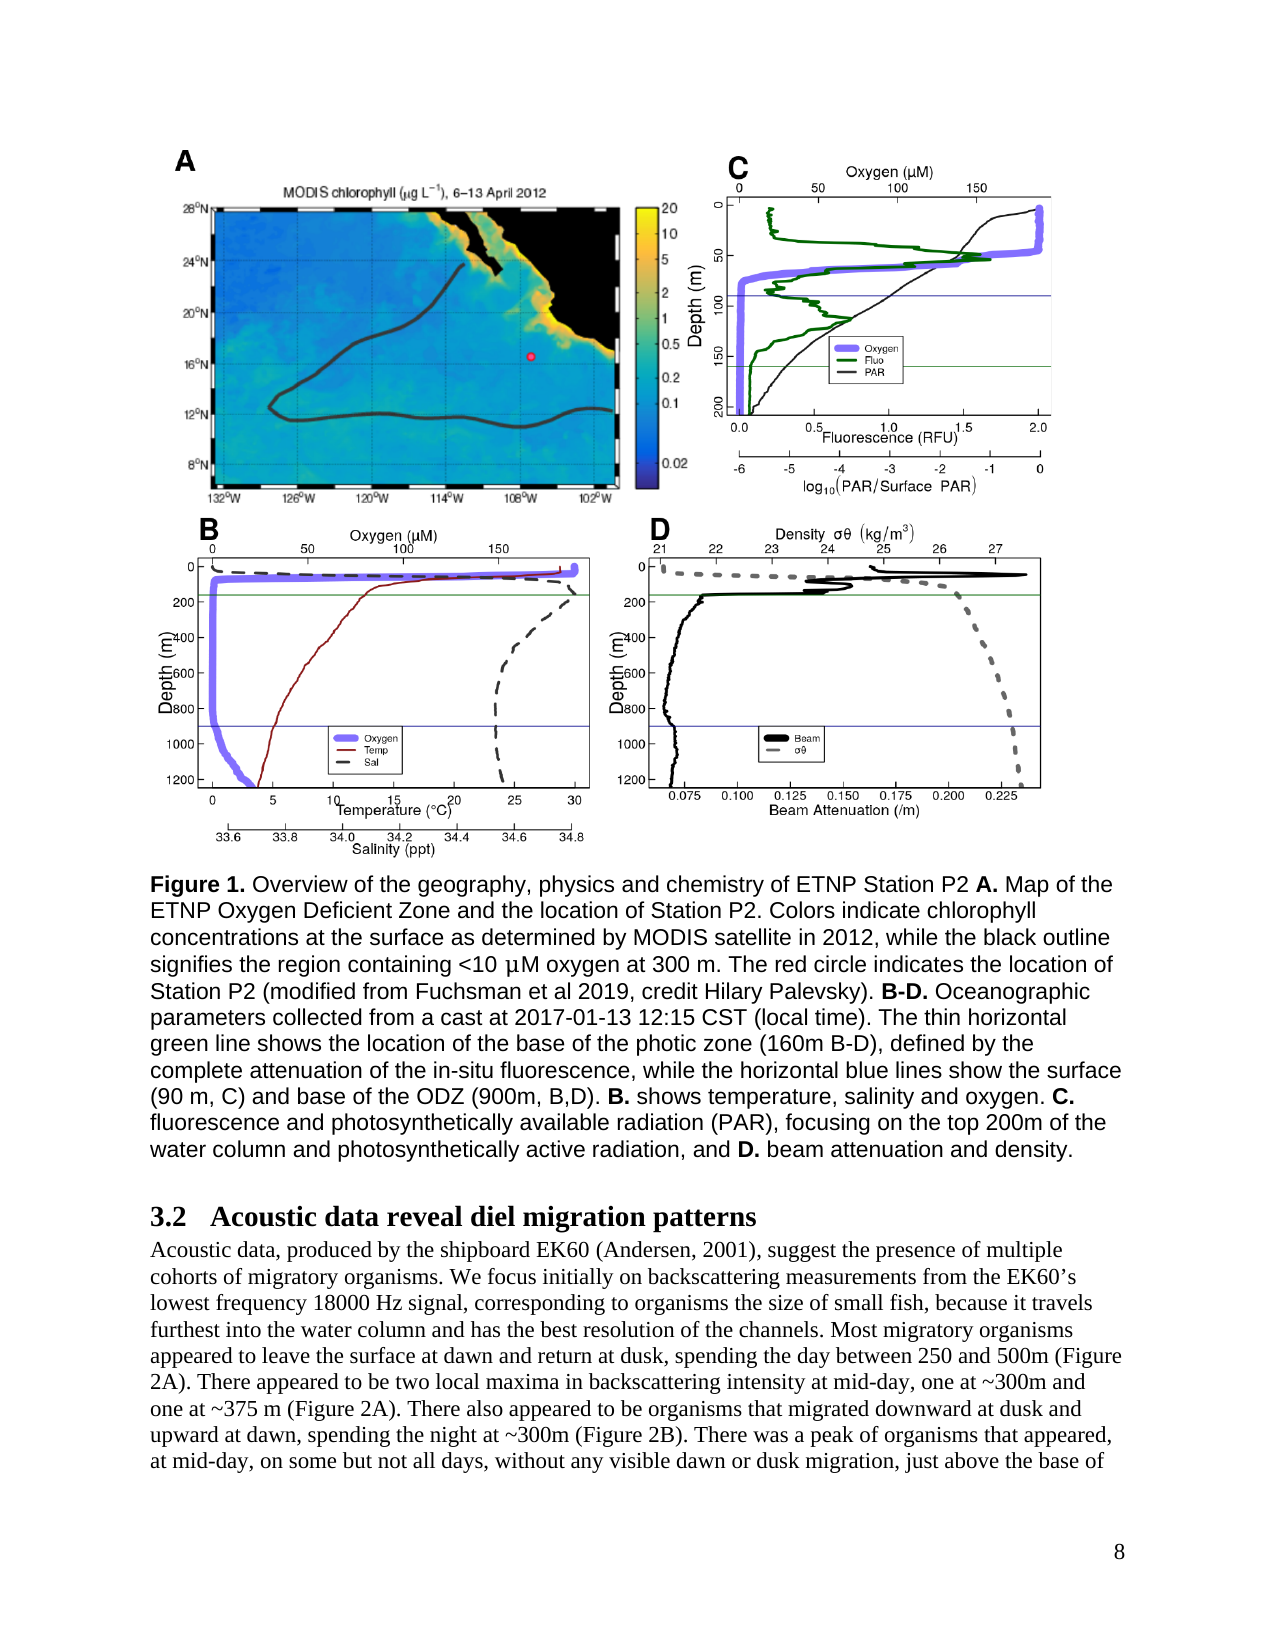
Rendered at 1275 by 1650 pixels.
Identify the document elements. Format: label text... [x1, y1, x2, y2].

subtitle Acoustic data reveal diel migration patterns [150, 1199, 1125, 1232]
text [150, 1237, 1125, 1474]
picture [150, 150, 1052, 871]
text Figure 1. Overview of the geography, physics and chemistry of ETNP Station P2 A. Map of the ETNP Oxygen Deficient Zone and the location of Station P2. Colors indicate chlorophyll concentrations at the surface as determined by MODIS satellite in 2012, while the black outline signifies the region containing <10 μM oxygen at 300 m. The red circle indicates the location of Station P2 (modified from Fuchsman et al 2019, credit Hilary Palevsky). B-D. Oceanographic parameters collected from a cast at 2017-01-13 12:15 CST (local time). The thin horizontal green line shows the location of the base of the photic zone (160m B-D), defined by the complete attenuation of the in-situ fluorescence, while the horizontal blue lines show the surface (90 m, C) and base of the ODZ (900m, B,D). B. shows temperature, salinity and oxygen. C. fluorescence and photosynthetically available radiation (PAR), focusing on the top 200m of the water column and photosynthetically active radiation, and D. beam attenuation and density. [150, 871, 1125, 1162]
